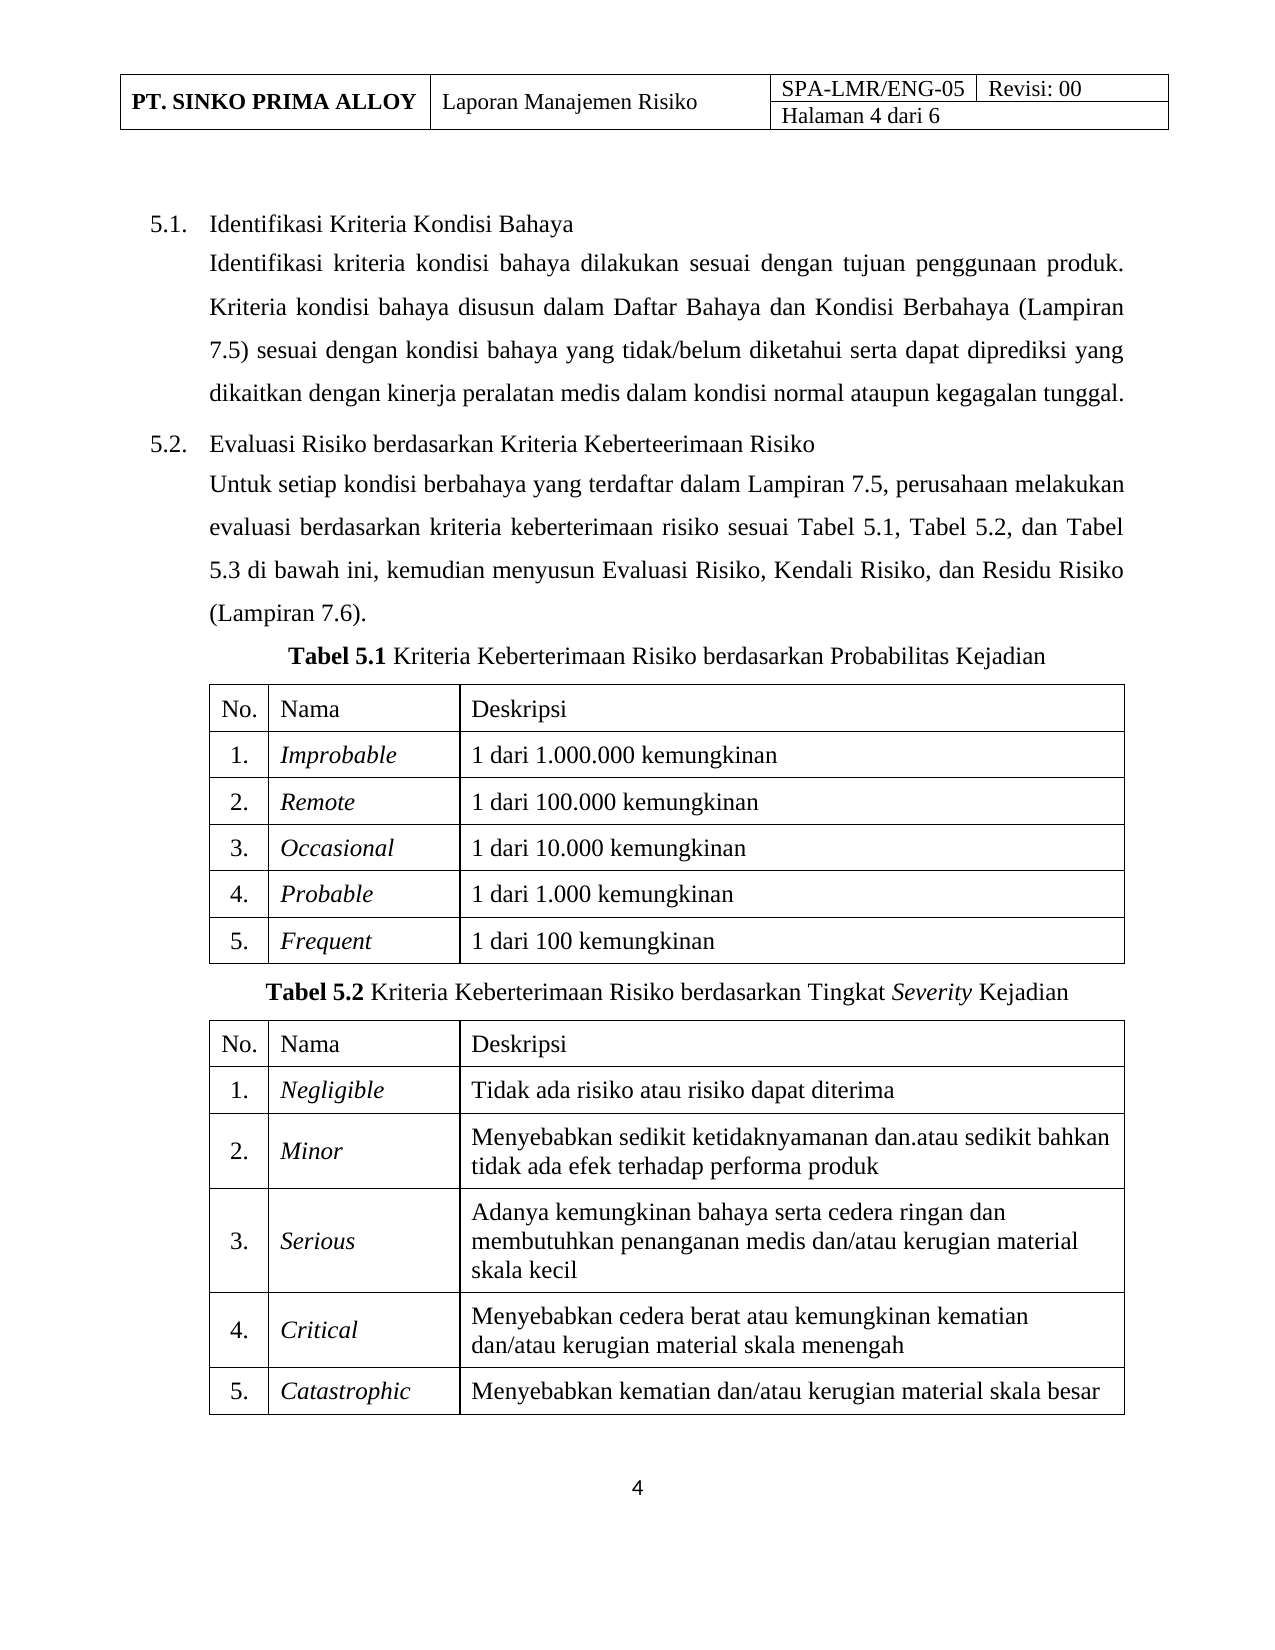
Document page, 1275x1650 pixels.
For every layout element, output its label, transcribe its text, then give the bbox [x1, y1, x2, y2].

table_cell Serious [269, 1189, 459, 1292]
table_cell Adanya kemungkinan bahaya serta cedera ringan dan membutuhkan penanganan medis dan/atau kerugian material skala kecil [461, 1189, 1124, 1292]
text Tabel 5.1 Kriteria Keberterimaan Risiko berdasarkan Probabilitas Kejadian [209, 641, 1125, 670]
subtitle Identifikasi Kriteria Kondisi Bahaya [150, 209, 1125, 238]
table_cell Menyebabkan cedera berat atau kemungkinan kematian dan/atau kerugian material skala menengah [461, 1293, 1124, 1367]
table_cell Minor [269, 1114, 459, 1188]
table_cell 1 dari 100 kemungkinan [461, 918, 1124, 963]
table_cell Negligible [269, 1067, 459, 1113]
table_cell Tidak ada risiko atau risiko dapat diterima [461, 1067, 1124, 1113]
table_cell 4. [210, 1293, 268, 1367]
table_header Nama [269, 1021, 459, 1066]
table_header Deskripsi [461, 1021, 1124, 1066]
table_header Nama [269, 685, 459, 731]
table_cell 4. [210, 871, 268, 917]
table_cell 1. [210, 1067, 268, 1113]
table_cell 1 dari 100.000 kemungkinan [461, 778, 1124, 824]
table_cell Menyebabkan sedikit ketidaknyamanan dan.atau sedikit bahkan tidak ada efek terhadap performa produk [461, 1114, 1124, 1188]
text Identifikasi kriteria kondisi bahaya dilakukan sesuai dengan tujuan penggunaan produk. Kriteria kondisi bahaya disusun dalam Daftar Bahaya dan Kondisi Berbahaya (Lampiran 7.5) sesuai dengan kondisi bahaya yang tidak/belum diketahui serta dapat diprediksi yang dikaitkan dengan kinerja peralatan medis dalam kondisi normal ataupun kegagalan tunggal. [209, 248, 1125, 407]
table_cell 1. [210, 732, 268, 777]
table_cell Catastrophic [269, 1368, 459, 1413]
table_cell Frequent [269, 918, 459, 963]
text Tabel 5.2 Kriteria Keberterimaan Risiko berdasarkan Tingkat Severity Kejadian [209, 977, 1125, 1005]
table_cell Improbable [269, 732, 459, 777]
table_header No. [210, 685, 268, 731]
text Untuk setiap kondisi berbahaya yang terdaftar dalam Lampiran 7.5, perusahaan melakukan evaluasi berdasarkan kriteria keberterimaan risiko sesuai Tabel 5.1, Tabel 5.2, dan Tabel 5.3 di bawah ini, kemudian menyusun Evaluasi Risiko, Kendali Risiko, dan Residu Risiko (Lampiran 7.6). [209, 469, 1125, 627]
table_cell Critical [269, 1293, 459, 1367]
table_header No. [210, 1021, 268, 1066]
table_cell 5. [210, 918, 268, 963]
table_cell 1 dari 10.000 kemungkinan [461, 825, 1124, 870]
table_cell Menyebabkan kematian dan/atau kerugian material skala besar [461, 1368, 1124, 1413]
table_cell 3. [210, 1189, 268, 1292]
table_cell 1 dari 1.000.000 kemungkinan [461, 732, 1124, 777]
table_cell Occasional [269, 825, 459, 870]
table_cell 1 dari 1.000 kemungkinan [461, 871, 1124, 917]
table_header Deskripsi [461, 685, 1124, 731]
table_cell Remote [269, 778, 459, 824]
table_cell Probable [269, 871, 459, 917]
table_cell 3. [210, 825, 268, 870]
table_cell 2. [210, 778, 268, 824]
table_cell 2. [210, 1114, 268, 1188]
table_cell 5. [210, 1368, 268, 1413]
subtitle Evaluasi Risiko berdasarkan Kriteria Keberteerimaan Risiko [150, 429, 1125, 458]
